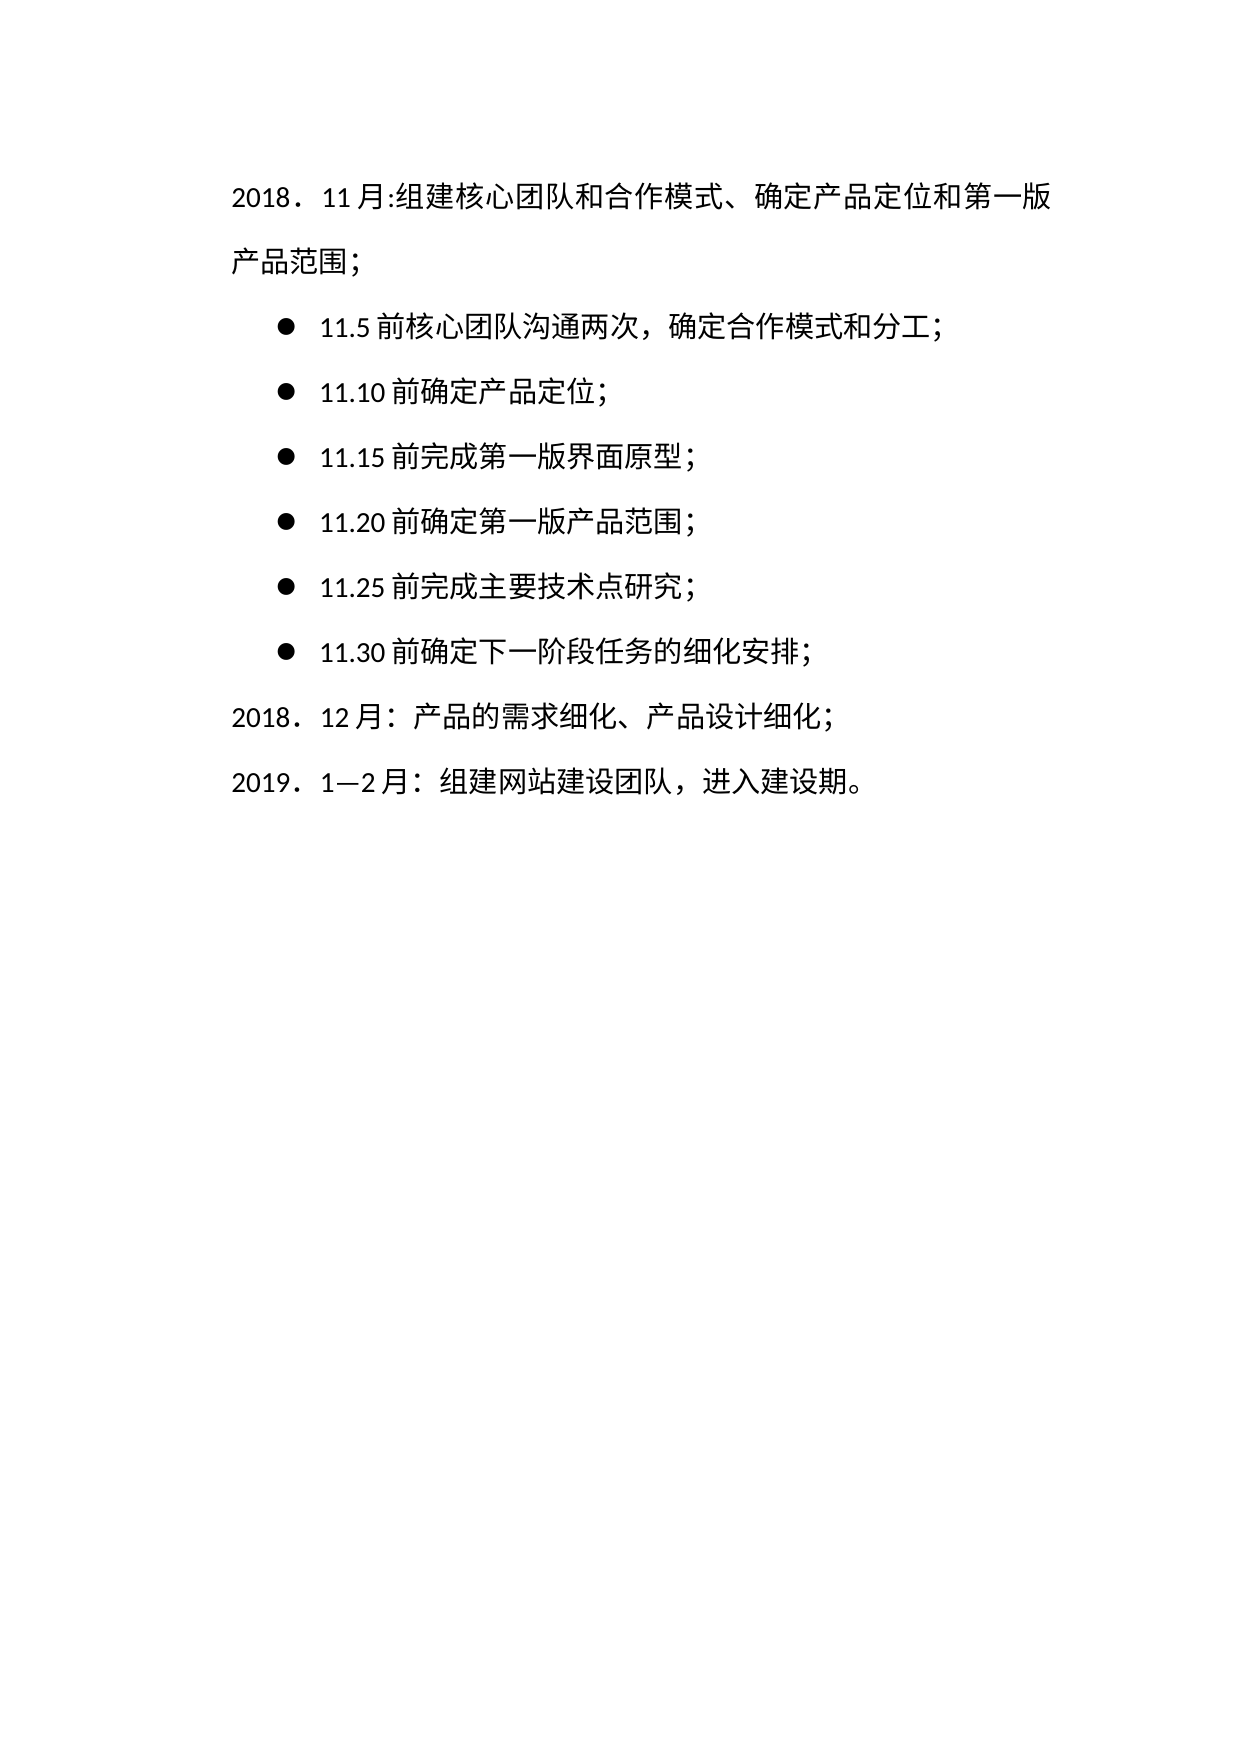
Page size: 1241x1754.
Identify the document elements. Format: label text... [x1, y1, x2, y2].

list 11.25前完成主要技术点研究； [275, 552, 1053, 617]
list 11.10前确定产品定位； [275, 357, 1053, 422]
list 11.5前核心团队沟通两次，确定合作模式和分工； [275, 292, 1053, 357]
text 2018．12月：产品的需求细化、产品设计细化； [187, 682, 1053, 747]
text 2019．1—2月：组建网站建设团队，进入建设期。 [231, 747, 1053, 812]
list 11.20前确定第一版产品范围； [275, 487, 1053, 552]
list 11.30前确定下一阶段任务的细化安排； [275, 617, 1053, 682]
text 2018．11月:组建核心团队和合作模式、确定产品定位和第一版产品范围； [231, 162, 1053, 292]
list 11.15前完成第一版界面原型； [275, 422, 1053, 487]
